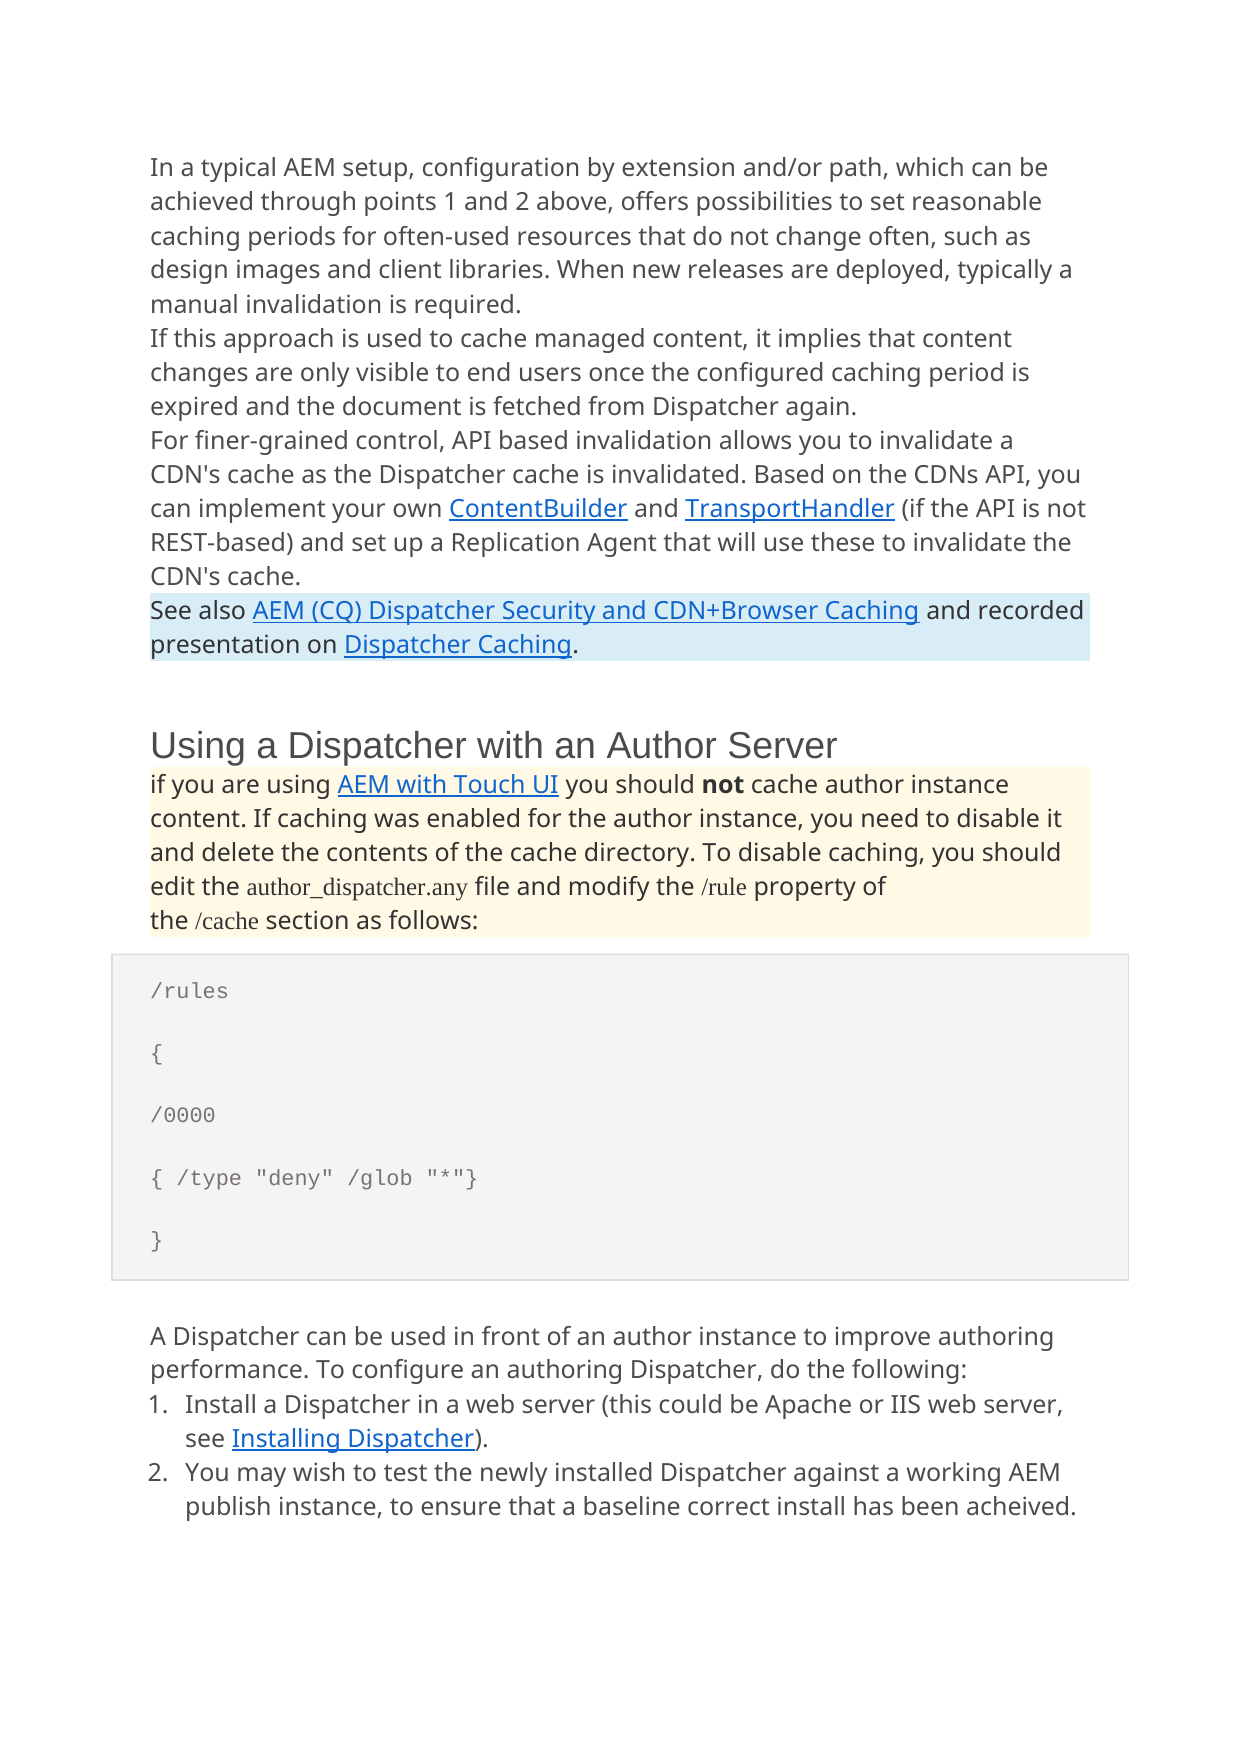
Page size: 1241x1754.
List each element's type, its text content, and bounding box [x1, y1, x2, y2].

text { [113, 1016, 1128, 1067]
list You may wish to test the newly installed Dispatcher against a working AEM publish instance, to ensure that a baseline correct install has been acheived. [147, 1454, 1090, 1522]
text if you are using AEM with Touch UI you should not cache author instance content. If caching was enabled for the author instance, you need to disable it and delete the contents of the cache directory. To disable caching, you should edit the author_dispatcher.any file and modify the /rule property of the /cache section as follows: [150, 767, 1090, 937]
text } [113, 1203, 1128, 1279]
text For finer-grained control, API based invalidation allows you to invalidate a CDN's cache as the Dispatcher cache is invalidated. Based on the CDNs API, you can implement your own ContentBuilder and TransportHandler (if the API is not REST-based) and set up a Replication Agent that will use these to invalidate the CDN's cache. [150, 422, 1090, 593]
list Install a Dispatcher in a web server (this could be Apache or IIS web server, see Installing Dispatcher). [147, 1386, 1090, 1454]
text In a typical AEM setup, configuration by extension and/or path, which can be achieved through points 1 and 2 above, offers possibilities to set reasonable caching periods for often-used resources that do not change often, such as design images and client libraries. When new releases are deployed, typically a manual invalidation is required. [150, 150, 1090, 320]
text If this approach is used to cache managed content, it implies that content changes are only visible to end users once the configured caching period is expired and the document is fetched from Dispatcher again. [150, 320, 1090, 422]
text /0000 [113, 1078, 1128, 1129]
text Using a Dispatcher with an Author Server [150, 723, 1090, 767]
text A Dispatcher can be used in front of an author instance to improve authoring performance. To configure an authoring Dispatcher, do the following: [150, 1318, 1090, 1386]
text /rules [113, 955, 1128, 1005]
text See also AEM (CQ) Dispatcher Security and CDN+Browser Caching and recorded presentation on Dispatcher Caching. [150, 593, 1090, 661]
text { /type "deny" /glob "*"} [113, 1140, 1128, 1192]
